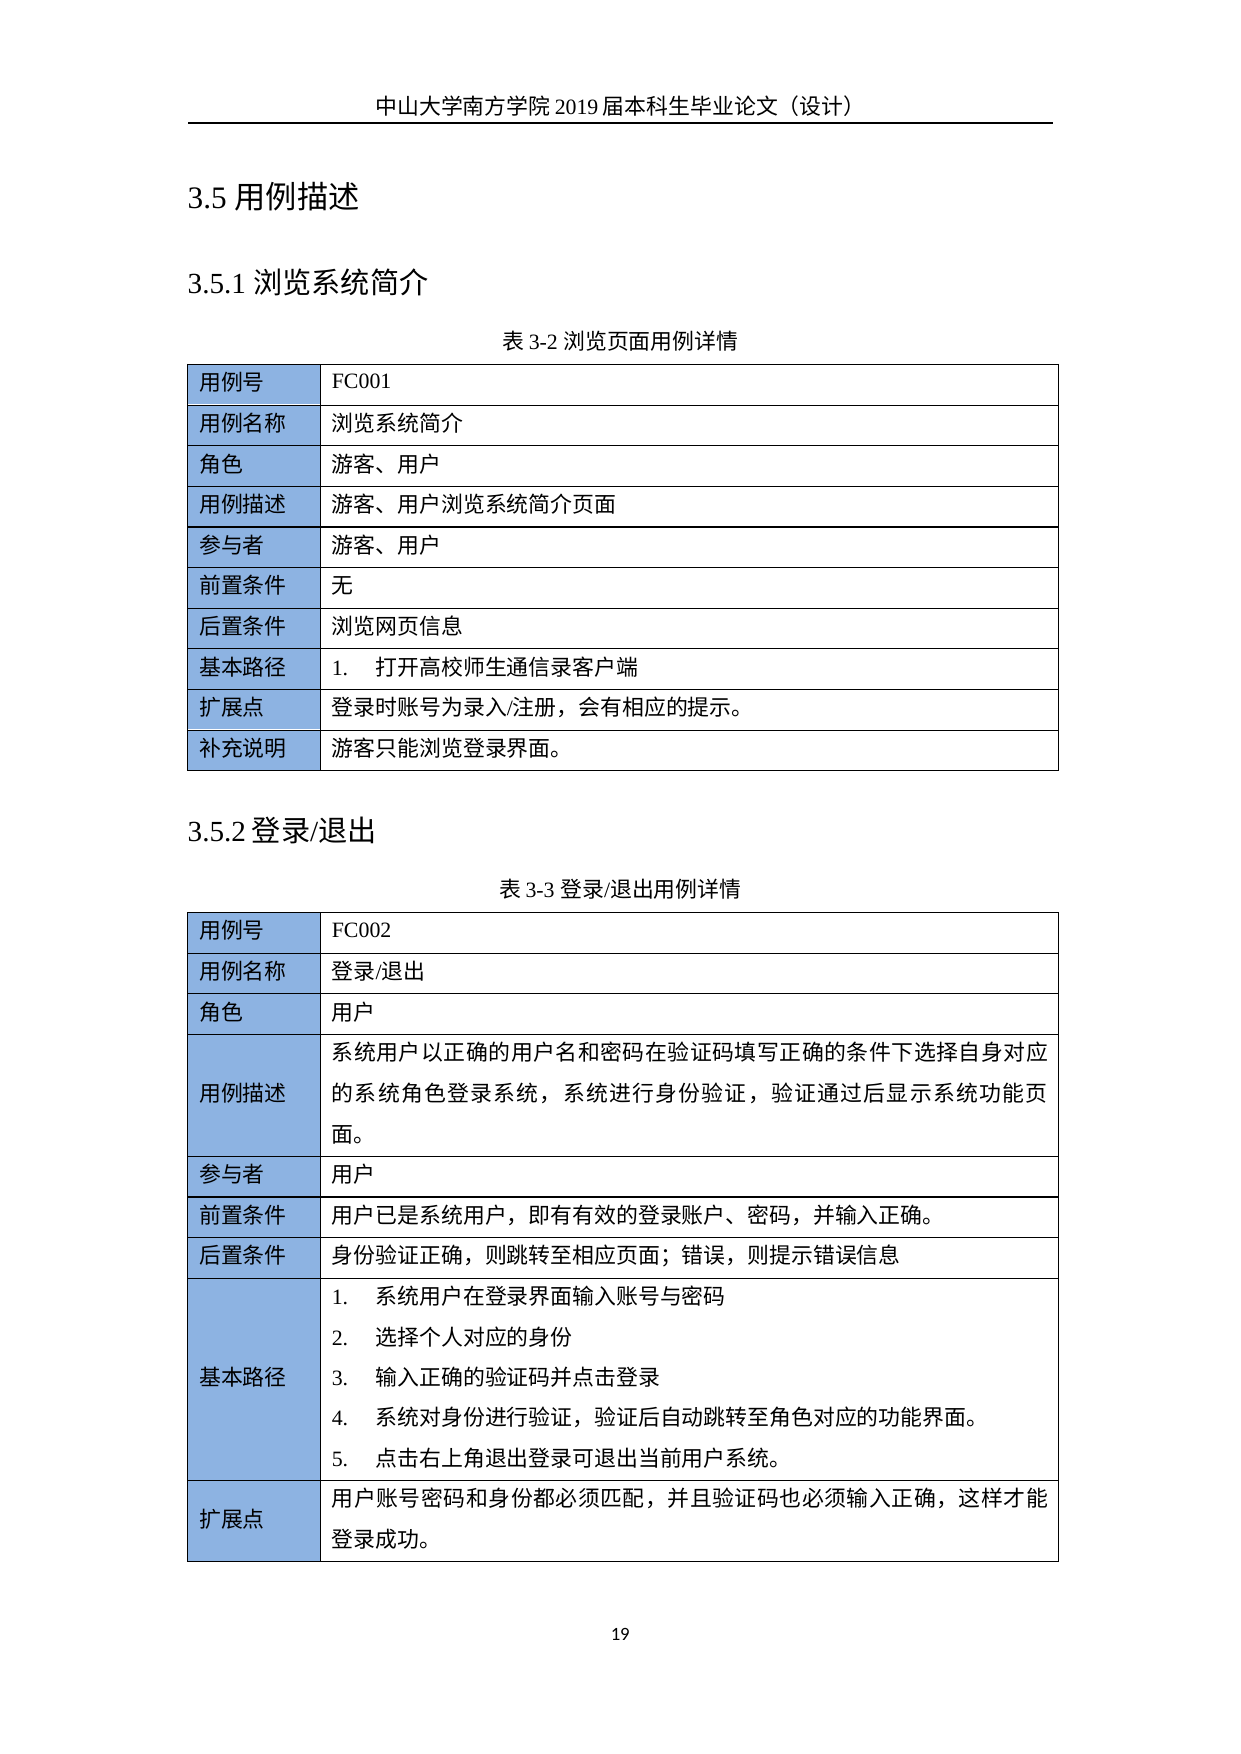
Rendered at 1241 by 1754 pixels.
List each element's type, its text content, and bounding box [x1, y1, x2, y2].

table_cell 后置条件 [188, 609, 320, 648]
text 表3-3 登录/退出用例详情 [187, 872, 1053, 904]
table_cell 补充说明 [188, 731, 320, 770]
subtitle 3.5.2登录/退出 [187, 796, 1053, 861]
table_cell 用例描述 [188, 487, 320, 526]
table_cell 打开高校师生通信录客户端 [321, 649, 1058, 689]
table_cell 游客只能浏览登录界面。 [321, 731, 1058, 770]
table_cell 基本路径 [188, 1279, 320, 1480]
table_cell 用户 [321, 1157, 1058, 1196]
table_cell 用例名称 [188, 406, 320, 445]
table_cell 用户账号密码和身份都必须匹配，并且验证码也必须输入正确，这样才能登录成功。 [321, 1481, 1058, 1561]
table_cell 前置条件 [188, 1198, 320, 1237]
table_cell 参与者 [188, 528, 320, 567]
table_cell 扩展点 [188, 690, 320, 729]
table_cell 登录/退出 [321, 954, 1058, 993]
table_cell 身份验证正确，则跳转至相应页面；错误，则提示错误信息 [321, 1238, 1058, 1278]
table_cell 无 [321, 568, 1058, 608]
table_header 用例号 [188, 365, 320, 404]
table_cell 基本路径 [188, 649, 320, 689]
table_cell 系统用户在登录界面输入账号与密码 选择个人对应的身份 输入正确的验证码并点击登录 系统对身份进行验证，验证后自动跳转至角色对应的功能界面。 点击右上角退出登录可退出当前用户系统。 [321, 1279, 1058, 1480]
table_cell 浏览网页信息 [321, 609, 1058, 648]
table_header FC002 [321, 913, 1058, 953]
table_cell 游客、用户 [321, 528, 1058, 567]
table_cell 浏览系统简介 [321, 406, 1058, 445]
table_header FC001 [321, 365, 1058, 404]
table_cell 后置条件 [188, 1238, 320, 1278]
table_cell 前置条件 [188, 568, 320, 608]
subtitle 3.5 用例描述 [187, 162, 1053, 227]
table_cell 扩展点 [188, 1481, 320, 1561]
table_cell 用户已是系统用户，即有有效的登录账户、密码，并输入正确。 [321, 1198, 1058, 1237]
table_header 用例号 [188, 913, 320, 953]
table_cell 游客、用户浏览系统简介页面 [321, 487, 1058, 526]
table_cell 角色 [188, 994, 320, 1034]
table_cell 系统用户以正确的用户名和密码在验证码填写正确的条件下选择自身对应的系统角色登录系统，系统进行身份验证，验证通过后显示系统功能页面。 [321, 1035, 1058, 1156]
text 表3-2 浏览页面用例详情 [187, 323, 1053, 356]
table_cell 用户 [321, 994, 1058, 1034]
table_cell 用例描述 [188, 1035, 320, 1156]
table_cell 登录时账号为录入/注册，会有相应的提示。 [321, 690, 1058, 729]
table_cell 参与者 [188, 1157, 320, 1196]
table_cell 用例名称 [188, 954, 320, 993]
table_cell 角色 [188, 446, 320, 486]
subtitle 3.5.1 浏览系统简介 [187, 248, 1053, 313]
table_cell 游客、用户 [321, 446, 1058, 486]
